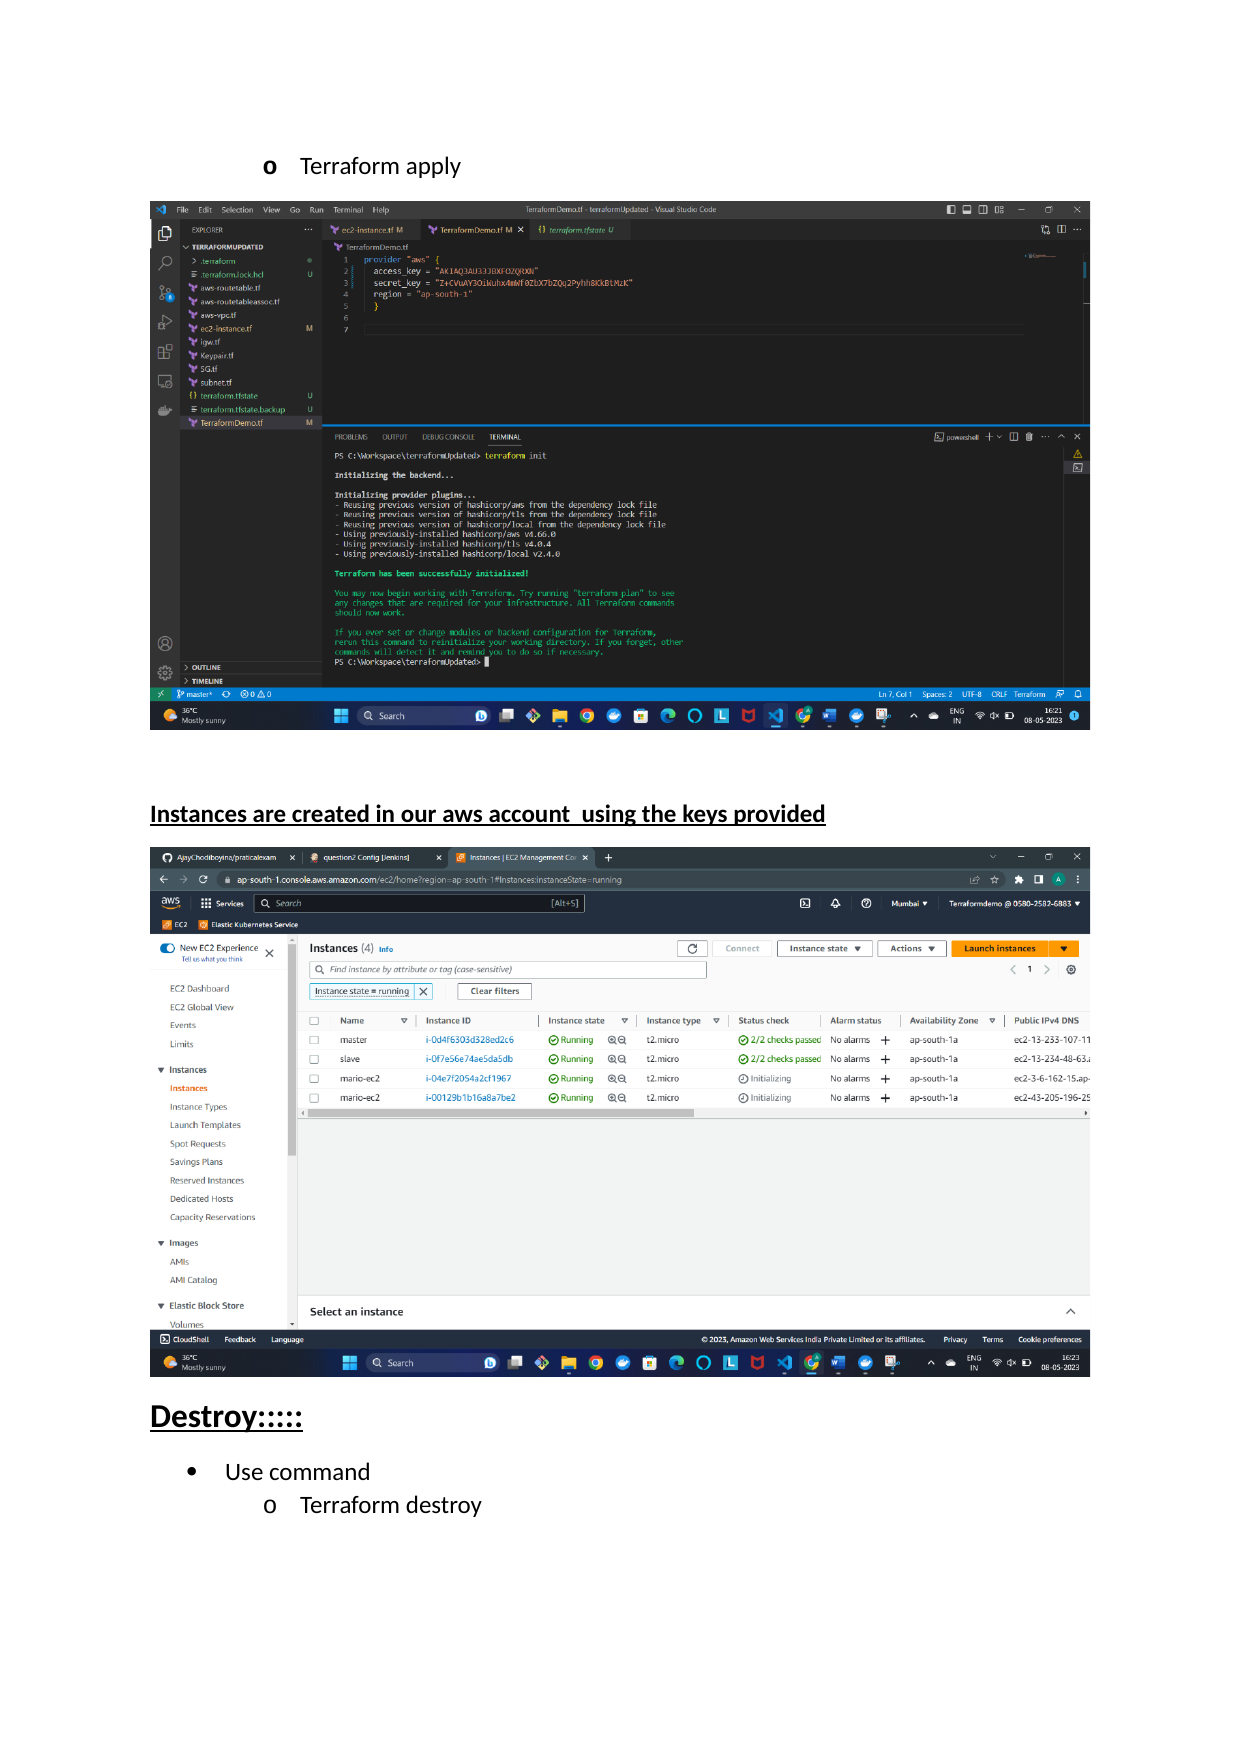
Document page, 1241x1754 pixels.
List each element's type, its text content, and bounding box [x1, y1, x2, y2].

picture [150, 201, 1091, 730]
list Terraform destroy [262, 1489, 1090, 1521]
text Destroy::::: [150, 1396, 1090, 1436]
picture [150, 847, 1091, 1377]
text Instances are created in our aws account using the keys provided [150, 798, 1090, 829]
list Terraform apply [262, 150, 1090, 182]
list Use command [187, 1456, 1090, 1487]
